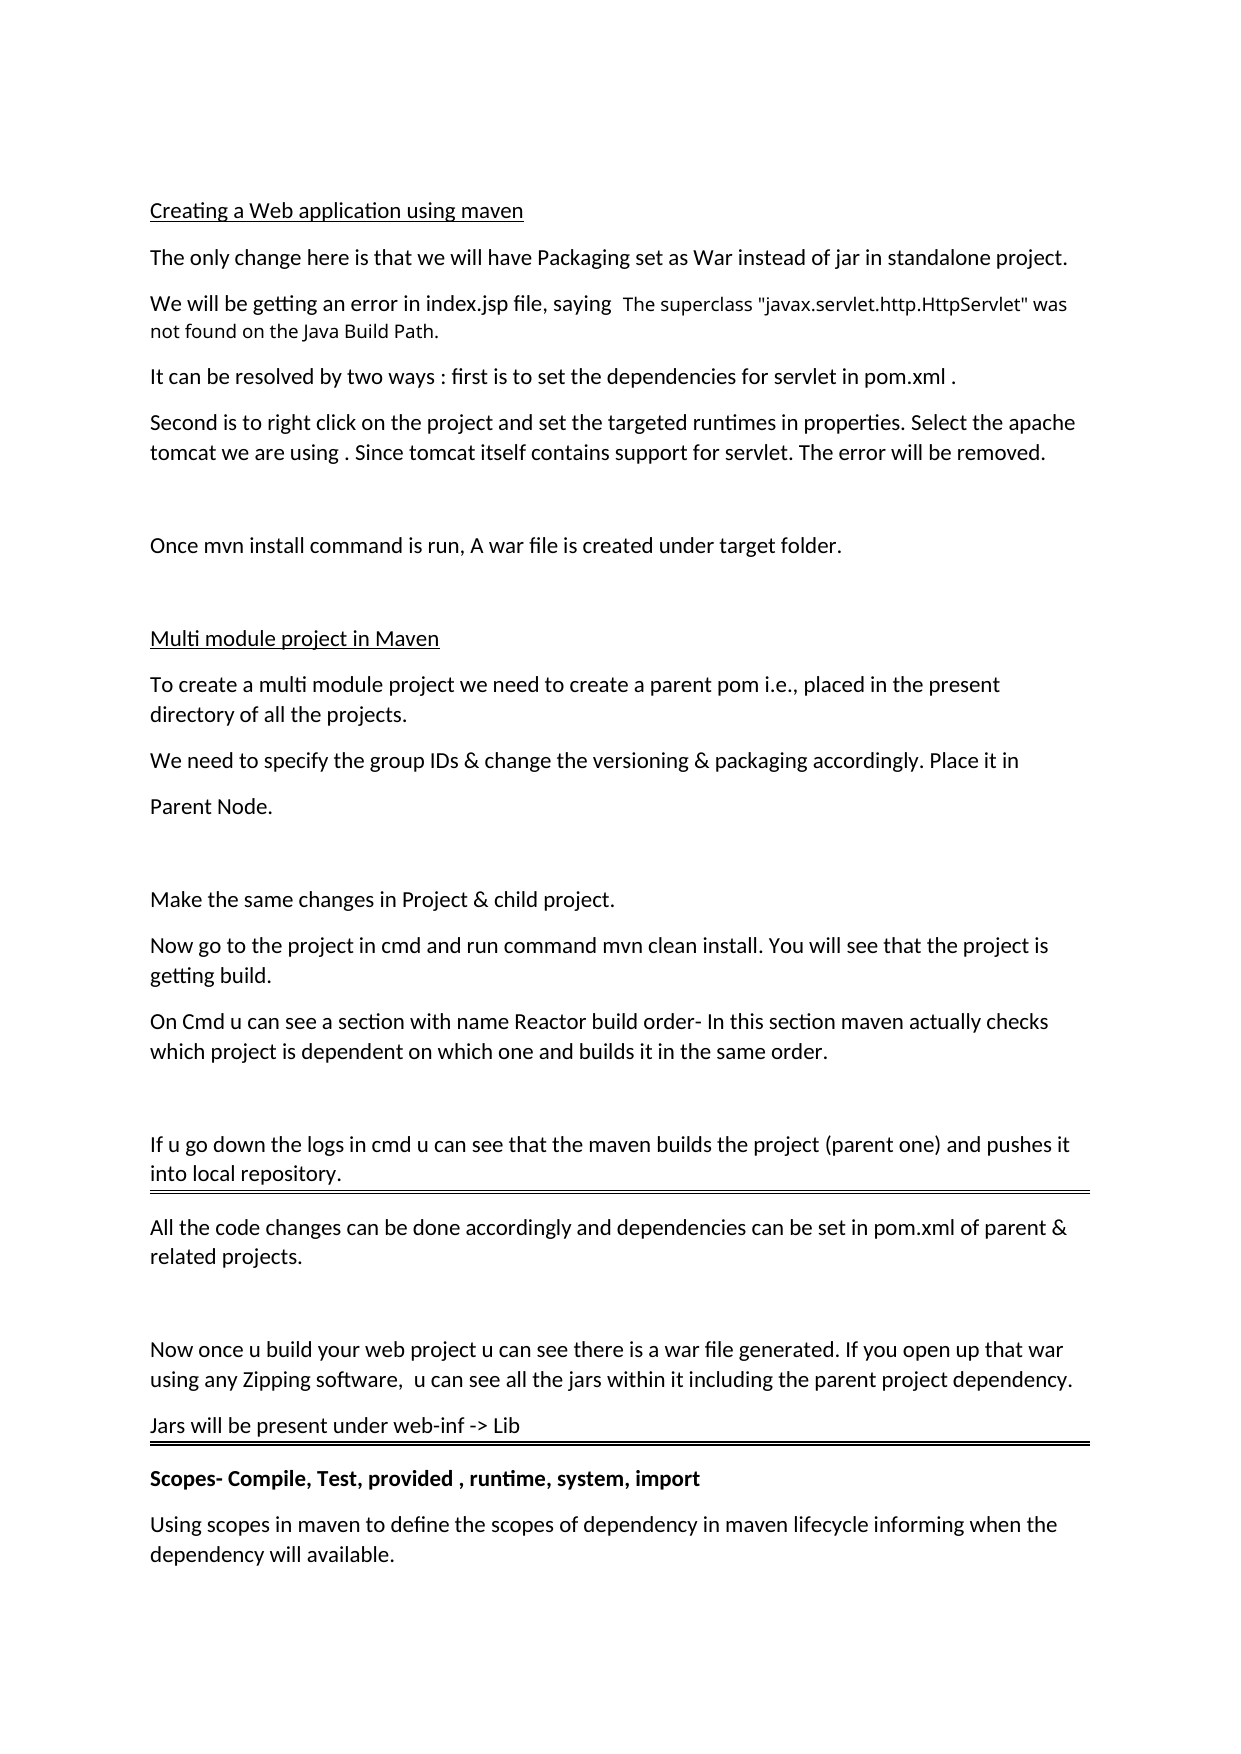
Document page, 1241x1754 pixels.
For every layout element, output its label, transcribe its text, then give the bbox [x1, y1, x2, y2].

text It can be resolved by two ways : first is to set the dependencies for servlet in pom.xml . [150, 362, 1090, 390]
subtitle Multi module project in Maven [150, 624, 1090, 652]
text On Cmd u can see a section with name Reactor build order- In this section maven actually checks which project is dependent on which one and builds it in the same order. [150, 1007, 1090, 1065]
text Creating a Web application using maven [150, 196, 1090, 224]
text Second is to right click on the project and set the targeted runtimes in properties. Select the apache tomcat we are using . Since tomcat itself contains support for servlet. The error will be removed. [150, 408, 1090, 466]
text Once mvn install command is run, A war file is created under target folder. [150, 531, 1090, 559]
text Parent Node. [150, 792, 1090, 820]
text We will be getting an error in index.jsp file, saying The superclass "javax.servlet.http.HttpServlet" was not found on the Java Build Path. [150, 289, 1090, 344]
text Now once u build your web project u can see there is a war file generated. If you open up that war using any Zipping software, u can see all the jars within it including the parent project dependency. [150, 1335, 1090, 1393]
text The only change here is that we will have Packaging set as War instead of jar in standalone project. [150, 243, 1090, 271]
text All the code changes can be done accordingly and dependencies can be set in pom.xml of parent & related projects. [150, 1213, 1090, 1270]
text If u go down the logs in cmd u can see that the maven builds the project (parent one) and pushes it into local repository. [150, 1130, 1090, 1190]
text Jars will be present under web-inf -> Lib [150, 1411, 1090, 1441]
subtitle Scopes- Compile, Test, provided , runtime, system, import [150, 1464, 1090, 1492]
text To create a multi module project we need to create a parent pom i.e., placed in the present directory of all the projects. [150, 670, 1090, 728]
text We need to specify the group IDs & change the versioning & packaging accordingly. Place it in [150, 746, 1090, 774]
text Now go to the project in cmd and run command mvn clean install. You will see that the project is getting build. [150, 931, 1090, 989]
text Using scopes in maven to define the scopes of dependency in maven lifecycle informing when the dependency will available. [150, 1511, 1090, 1568]
text Make the same changes in Project & child project. [150, 885, 1090, 913]
